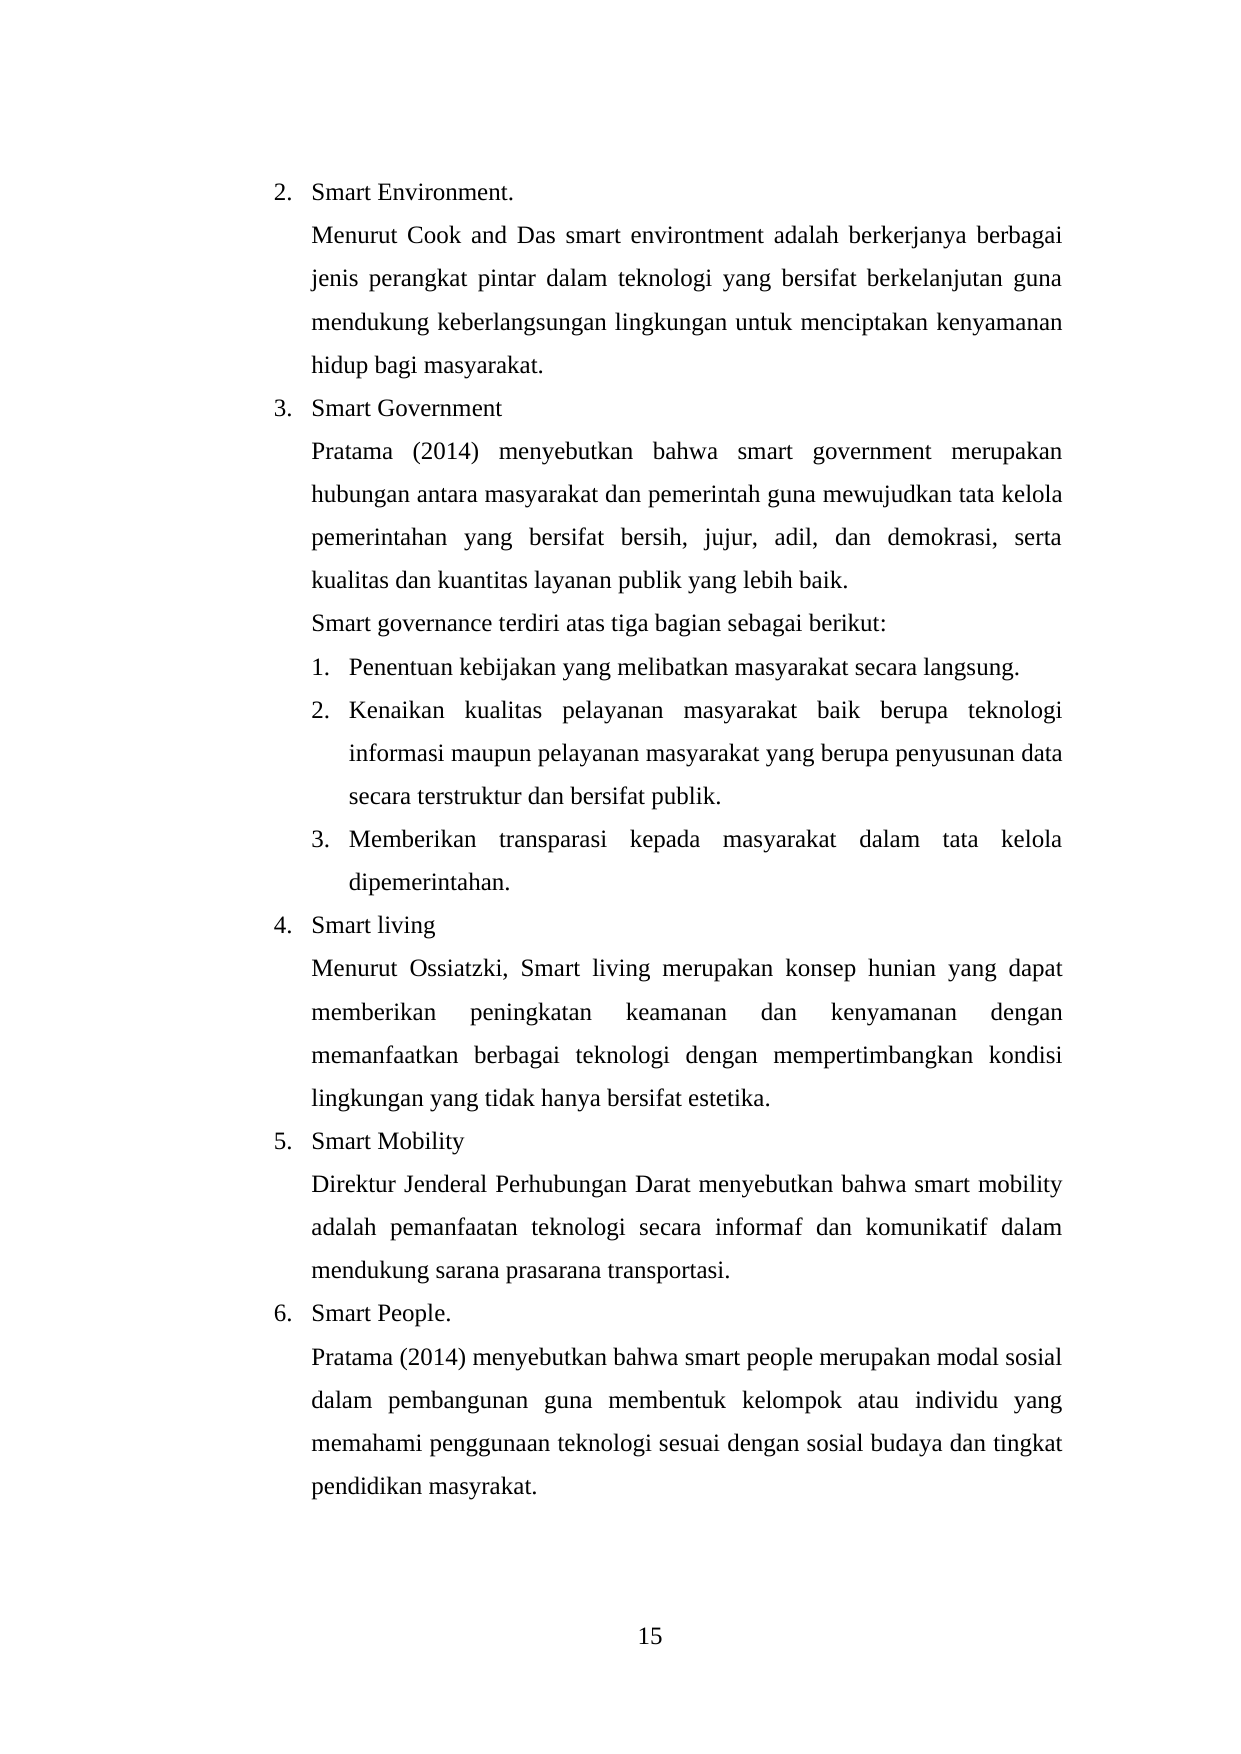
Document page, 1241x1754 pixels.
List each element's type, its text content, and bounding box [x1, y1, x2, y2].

list Smart People. [274, 1298, 1063, 1327]
list Penentuan kebijakan yang melibatkan masyarakat secara langsung. [311, 652, 1063, 680]
list Smart governance terdiri atas tiga bagian sebagai berikut: [311, 608, 1063, 637]
list Smart Mobility [274, 1126, 1063, 1155]
list Smart Government [274, 393, 1063, 422]
list Pratama (2014) menyebutkan bahwa smart government merupakan hubungan antara masyarakat dan pemerintah guna mewujudkan tata kelola pemerintahan yang bersifat bersih, jujur, adil, dan demokrasi, serta kualitas dan kuantitas layanan publik yang lebih baik. [311, 436, 1063, 594]
list Memberikan transparasi kepada masyarakat dalam tata kelola dipemerintahan. [311, 824, 1063, 896]
list Direktur Jenderal Perhubungan Darat menyebutkan bahwa smart mobility adalah pemanfaatan teknologi secara informaf dan komunikatif dalam mendukung sarana prasarana transportasi. [311, 1169, 1063, 1284]
list Smart living [274, 910, 1063, 939]
list Pratama (2014) menyebutkan bahwa smart people merupakan modal sosial dalam pembangunan guna membentuk kelompok atau individu yang memahami penggunaan teknologi sesuai dengan sosial budaya dan tingkat pendidikan masyrakat. [311, 1342, 1063, 1500]
list Menurut Ossiatzki, Smart living merupakan konsep hunian yang dapat memberikan peningkatan keamanan dan kenyamanan dengan memanfaatkan berbagai teknologi dengan mempertimbangkan kondisi lingkungan yang tidak hanya bersifat estetika. [311, 953, 1063, 1112]
list Menurut Cook and Das smart environtment adalah berkerjanya berbagai jenis perangkat pintar dalam teknologi yang bersifat berkelanjutan guna mendukung keberlangsungan lingkungan untuk menciptakan kenyamanan hidup bagi masyarakat. [311, 220, 1063, 378]
list Smart Environment. [274, 177, 1063, 206]
list Kenaikan kualitas pelayanan masyarakat baik berupa teknologi informasi maupun pelayanan masyarakat yang berupa penyusunan data secara terstruktur dan bersifat publik. [311, 695, 1063, 810]
